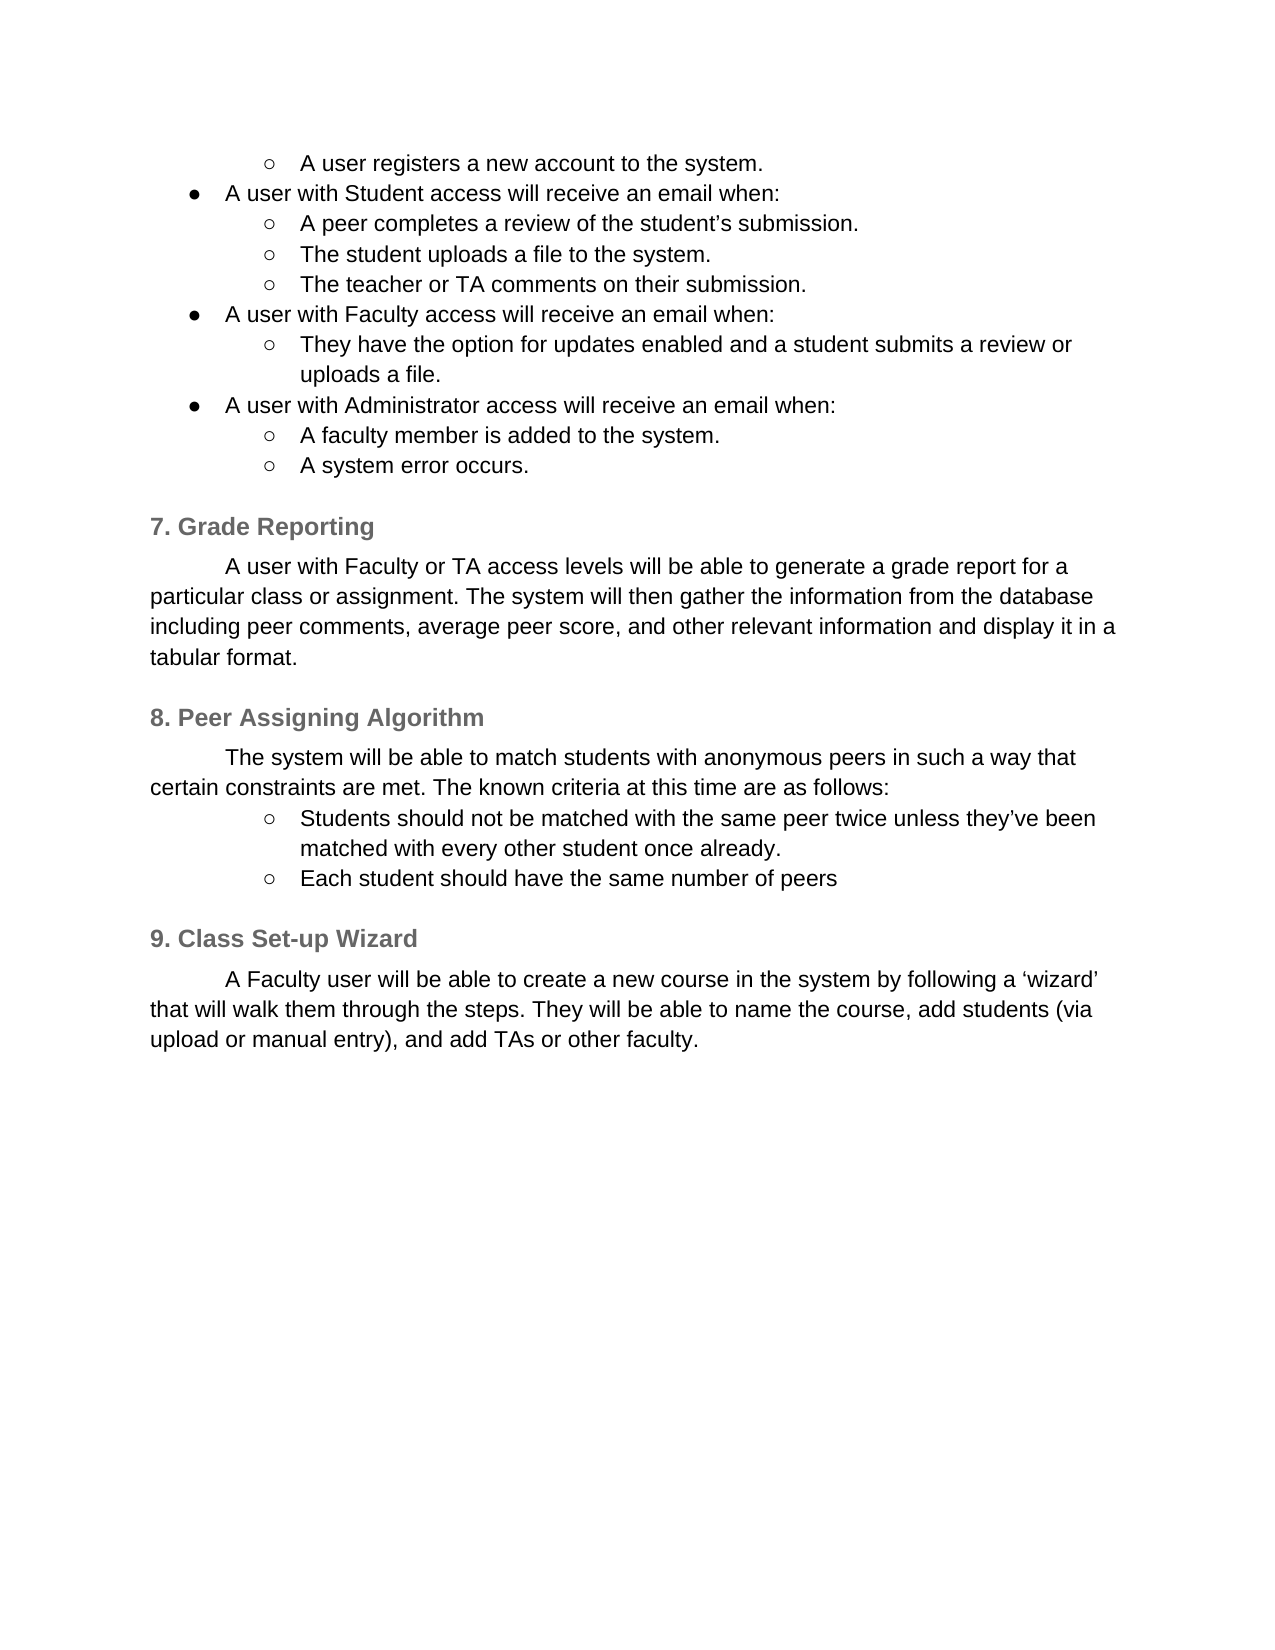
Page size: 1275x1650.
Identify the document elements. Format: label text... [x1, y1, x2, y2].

text A user with Faculty or TA access levels will be able to generate a grade report for a particular class or assignment. The system will then gather the information from the database including peer comments, average peer score, and other relevant information and display it in a tabular format. [150, 553, 1125, 670]
list A user with Student access will receive an email when: [187, 180, 1125, 207]
list They have the option for updates enabled and a student submits a review or uploads a file. [262, 331, 1125, 388]
list The student uploads a file to the system. [262, 241, 1125, 267]
list A user registers a new account to the system. [262, 150, 1125, 176]
list Each student should have the same number of peers [262, 865, 1125, 891]
list A user with Administrator access will receive an email when: [187, 392, 1125, 418]
list The teacher or TA comments on their submission. [262, 271, 1125, 297]
list Students should not be matched with the same peer twice unless they’ve been matched with every other student once already. [262, 804, 1125, 861]
text The system will be able to match students with anonymous peers in such a way that certain constraints are met. The known criteria at this time are as follows: [150, 744, 1125, 801]
list A system error occurs. [262, 452, 1125, 478]
text A Faculty user will be able to create a new course in the system by following a ‘wizard’ that will walk them through the steps. They will be able to name the course, add students (via upload or manual entry), and add TAs or other faculty. [150, 966, 1125, 1052]
subtitle 9. Class Set-up Wizard [150, 924, 1125, 953]
subtitle 8. Peer Assigning Algorithm [150, 703, 1125, 732]
subtitle 7. Grade Reporting [150, 511, 1125, 540]
list A peer completes a review of the student’s submission. [262, 210, 1125, 237]
list A faculty member is added to the system. [262, 422, 1125, 448]
list A user with Faculty access will receive an email when: [187, 301, 1125, 327]
